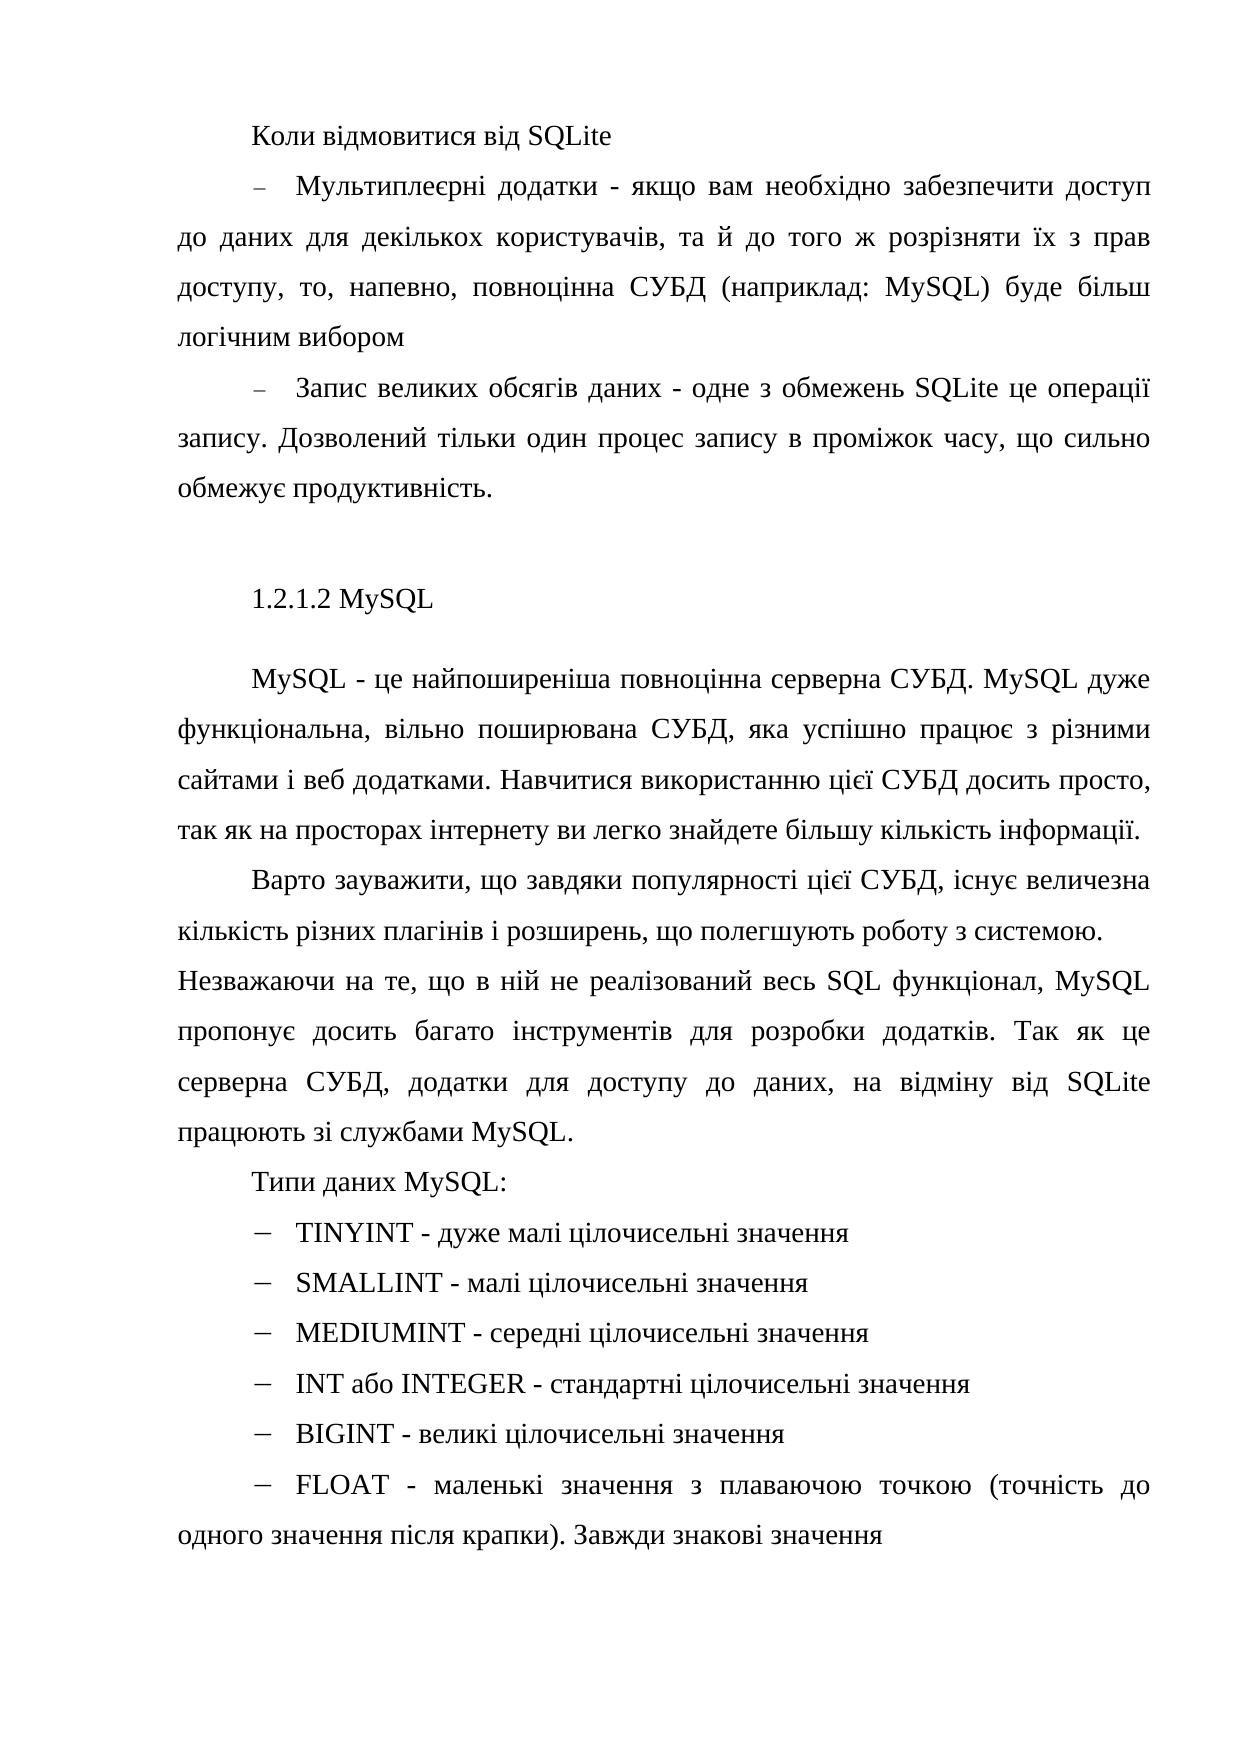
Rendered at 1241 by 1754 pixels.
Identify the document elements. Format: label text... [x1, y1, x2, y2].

text Варто зауважити, що завдяки популярності цієї СУБД, існує величезна кількість різних плагінів і розширень, що полегшують роботу з системою. [177, 862, 1152, 946]
text MySQL - це найпоширеніша повноцінна серверна СУБД. MySQL дуже функціональна, вільно поширювана СУБД, яка успішно працює з різними сайтами і веб додатками. Навчитися використанню цієї СУБД досить просто, так як на просторах інтернету ви легко знайдете більшу кількість інформації. [177, 661, 1152, 846]
text 1.2.1.2 MySQL [177, 567, 1152, 614]
list FLOAT - маленькі значення з плаваючою точкою (точність до одного значення після крапки). Завжди знакові значення [177, 1467, 1152, 1551]
text Коли відмовитися від SQLite [177, 118, 1152, 152]
list MEDIUMINT - середні цілочисельні значення [177, 1316, 1152, 1349]
text Типи даних MySQL: [251, 1164, 1152, 1198]
list Запис великих обсягів даних - одне з обмежень SQLite це операції запису. Дозволений тільки один процес запису в проміжок часу, що сильно обмежує продуктивність. [177, 370, 1152, 504]
list Мультиплеєрні додатки - якщо вам необхідно забезпечити доступ до даних для декількох користувачів, та й до того ж розрізняти їх з прав доступу, то, напевно, повноцінна СУБД (наприклад: MySQL) буде більш логічним вибором [177, 168, 1152, 353]
list TINYINT - дуже малі цілочисельні значення [177, 1215, 1152, 1248]
list INT або INTEGER - стандартні цілочисельні значення [177, 1366, 1152, 1399]
text Незважаючи на те, що в ній не реалізований весь SQL функціонал, MySQL пропонує досить багато інструментів для розробки додатків. Так як це серверна СУБД, додатки для доступу до даних, на відміну від SQLite працюють зі службами MySQL. [177, 963, 1152, 1148]
list SMALLINT - малі цілочисельні значення [177, 1265, 1152, 1299]
list BIGINT - великі цілочисельні значення [177, 1416, 1152, 1450]
